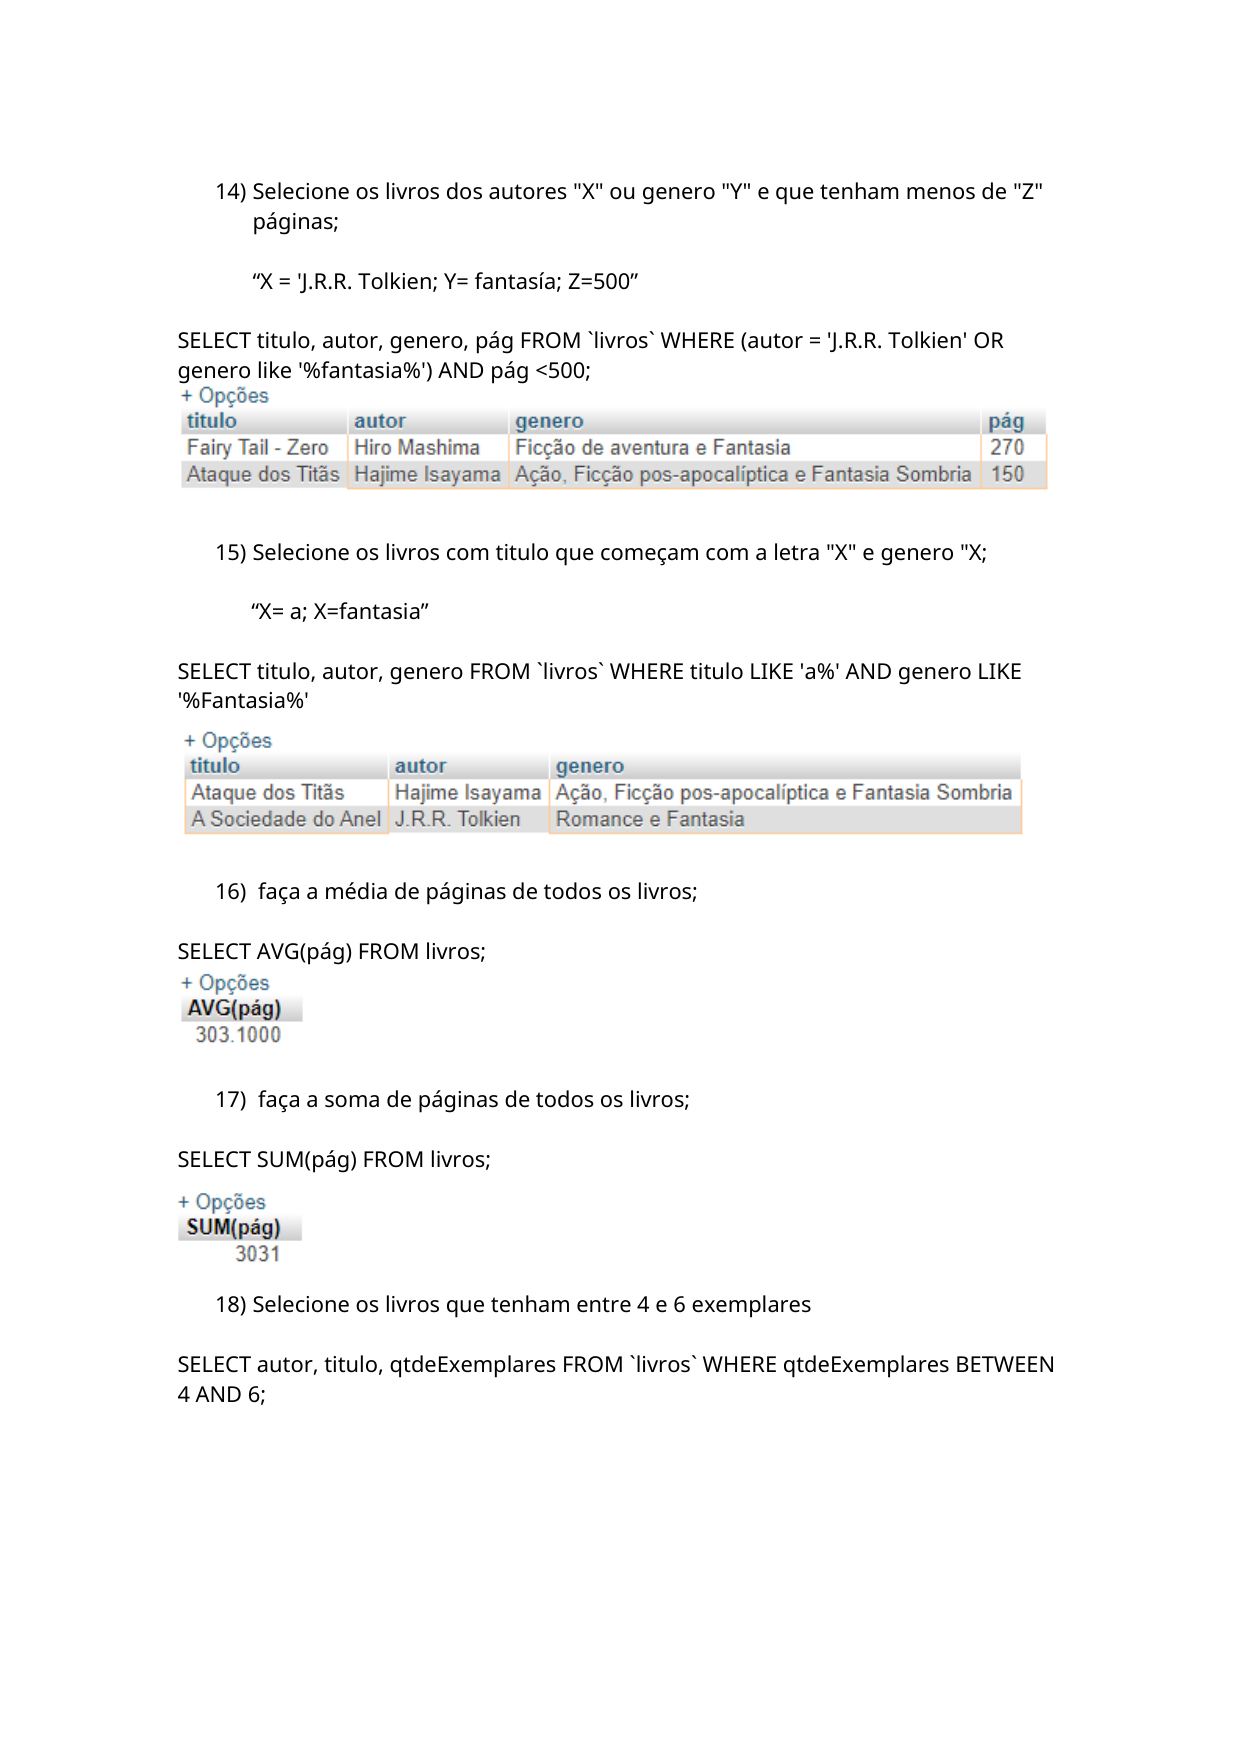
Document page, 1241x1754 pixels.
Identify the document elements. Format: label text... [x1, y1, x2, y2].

list Selecione os livros com titulo que começam com a letra "X" e genero "X; [215, 537, 1063, 566]
text SELECT autor, titulo, qtdeExemplares FROM `livros` WHERE qtdeExemplares BETWEEN 4 AND 6; [177, 1349, 1063, 1409]
text “X= a; X=fantasia” [177, 596, 1063, 626]
list faça a soma de páginas de todos os livros; [215, 1084, 1063, 1114]
text SELECT SUM(pág) FROM livros; [177, 1144, 1063, 1174]
text SELECT titulo, autor, genero FROM `livros` WHERE titulo LIKE 'a%' AND genero LIKE '%Fantasia%' [177, 656, 1063, 715]
list Selecione os livros que tenham entre 4 e 6 exemplares [215, 1289, 1063, 1319]
text SELECT titulo, autor, genero, pág FROM `livros` WHERE (autor = 'J.R.R. Tolkien' OR genero like '%fantasia%') AND pág <500; [177, 325, 1063, 385]
list Selecione os livros dos autores "X" ou genero "Y" e que tenham menos de "Z" páginas; [215, 176, 1063, 236]
picture [177, 965, 324, 1085]
list “X = 'J.R.R. Tolkien; Y= fantasía; Z=500” [252, 266, 1063, 296]
picture [177, 1173, 321, 1290]
text SELECT AVG(pág) FROM livros; [177, 936, 1063, 966]
picture [177, 715, 1032, 847]
list faça a média de páginas de todos os livros; [215, 876, 1063, 906]
picture [177, 385, 1054, 507]
